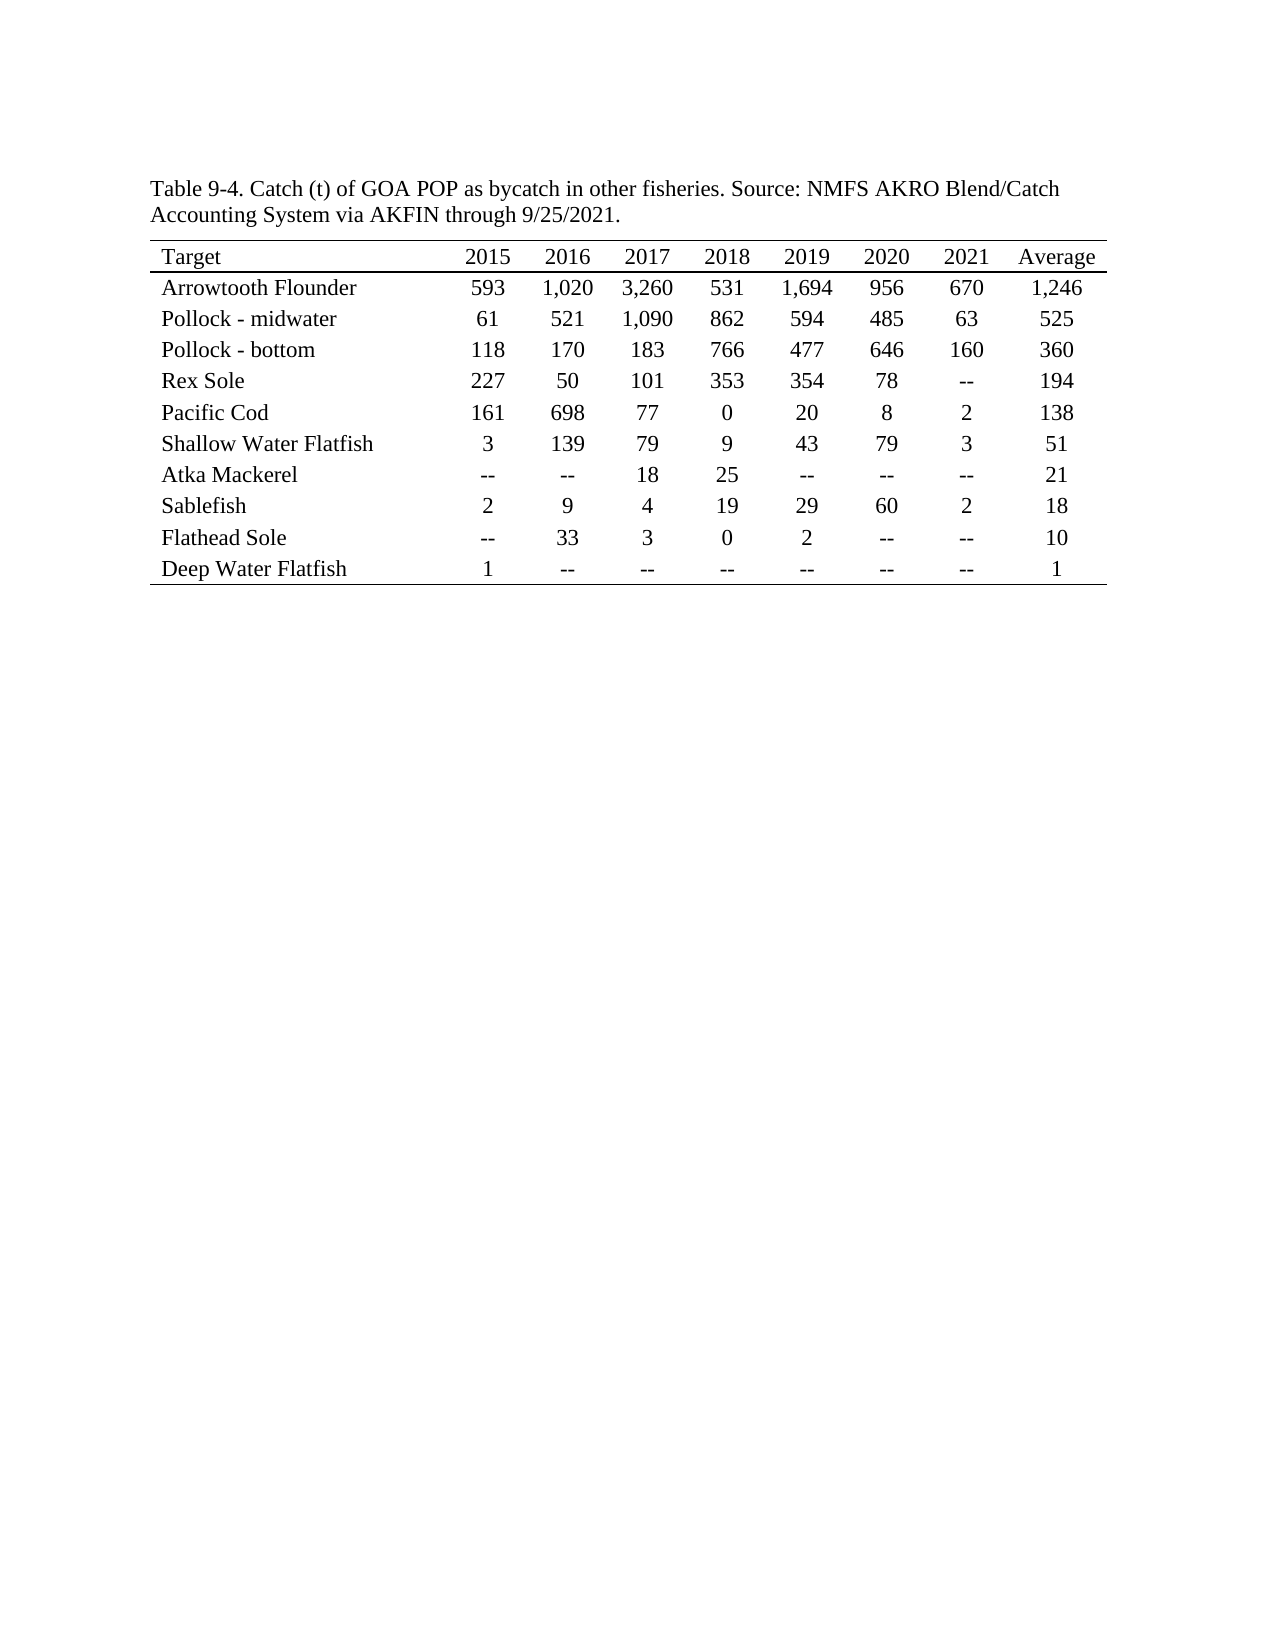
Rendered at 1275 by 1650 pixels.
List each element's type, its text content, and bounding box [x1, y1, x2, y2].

table_cell Flathead Sole [150, 521, 448, 553]
table_header Target [150, 241, 448, 271]
table_cell 354 [767, 365, 847, 396]
table_cell 18 [1006, 490, 1107, 521]
table_cell 594 [767, 303, 847, 334]
table_cell 646 [847, 334, 927, 365]
table_cell 43 [767, 428, 847, 459]
table_cell 485 [847, 303, 927, 334]
table_cell 138 [1006, 396, 1107, 428]
table_cell 2 [767, 521, 847, 553]
table_cell 118 [448, 334, 528, 365]
table_header 2019 [767, 241, 847, 271]
table_cell Sablefish [150, 490, 448, 521]
table_cell 139 [528, 428, 607, 459]
table_cell 766 [687, 334, 767, 365]
table_cell 2 [927, 396, 1006, 428]
table_cell 3,260 [608, 273, 687, 303]
table_cell -- [448, 459, 528, 490]
table_cell 60 [847, 490, 927, 521]
table_cell 33 [528, 521, 607, 553]
table_cell 1 [1006, 553, 1107, 584]
table_cell 183 [608, 334, 687, 365]
table_cell 51 [1006, 428, 1107, 459]
table_cell 3 [608, 521, 687, 553]
table_cell -- [927, 521, 1006, 553]
table_cell 79 [608, 428, 687, 459]
table_header 2021 [927, 241, 1006, 271]
table_cell 170 [528, 334, 607, 365]
table_cell 360 [1006, 334, 1107, 365]
table_cell 9 [528, 490, 607, 521]
table_cell -- [847, 459, 927, 490]
table_header Average [1006, 241, 1107, 271]
table_cell 1,694 [767, 273, 847, 303]
table_cell Pollock - midwater [150, 303, 448, 334]
table_cell 698 [528, 396, 607, 428]
table_header 2020 [847, 241, 927, 271]
table_cell 521 [528, 303, 607, 334]
table_cell -- [847, 553, 927, 584]
table_cell 353 [687, 365, 767, 396]
table_cell 61 [448, 303, 528, 334]
table_cell 3 [927, 428, 1006, 459]
table_cell 63 [927, 303, 1006, 334]
table_cell Rex Sole [150, 365, 448, 396]
table_header 2017 [608, 241, 687, 271]
table_cell 1 [448, 553, 528, 584]
table_cell -- [927, 365, 1006, 396]
table_cell 4 [608, 490, 687, 521]
table_cell 0 [687, 396, 767, 428]
table_header 2016 [528, 241, 607, 271]
table_cell Pollock - bottom [150, 334, 448, 365]
table_cell Atka Mackerel [150, 459, 448, 490]
table_cell -- [847, 521, 927, 553]
table_cell 18 [608, 459, 687, 490]
table_cell 3 [448, 428, 528, 459]
table_cell 161 [448, 396, 528, 428]
subtitle Table 9-4. Catch (t) of GOA POP as bycatch in other fisheries. Source: NMFS AKRO Blend/Catch Accounting System via AKFIN through 9/25/2021. [150, 175, 1125, 228]
table_cell 1,246 [1006, 273, 1107, 303]
table_cell 670 [927, 273, 1006, 303]
table_header 2015 [448, 241, 528, 271]
table_cell 525 [1006, 303, 1107, 334]
table_cell 227 [448, 365, 528, 396]
table_cell -- [608, 553, 687, 584]
table_cell 2 [448, 490, 528, 521]
table_cell 50 [528, 365, 607, 396]
table_cell -- [927, 553, 1006, 584]
table_cell 9 [687, 428, 767, 459]
table_cell -- [767, 459, 847, 490]
table_cell 8 [847, 396, 927, 428]
table_cell Arrowtooth Flounder [150, 273, 448, 303]
table_cell 531 [687, 273, 767, 303]
table_cell -- [927, 459, 1006, 490]
table_cell 593 [448, 273, 528, 303]
table_cell -- [448, 521, 528, 553]
table_cell 78 [847, 365, 927, 396]
table_cell 77 [608, 396, 687, 428]
table_cell 194 [1006, 365, 1107, 396]
table_cell -- [528, 553, 607, 584]
table_cell 0 [687, 521, 767, 553]
table_cell 1,090 [608, 303, 687, 334]
table_cell 21 [1006, 459, 1107, 490]
table_cell 10 [1006, 521, 1107, 553]
table_cell 160 [927, 334, 1006, 365]
table_cell -- [528, 459, 607, 490]
table_cell 477 [767, 334, 847, 365]
table_cell Shallow Water Flatfish [150, 428, 448, 459]
table_cell 956 [847, 273, 927, 303]
table_cell 20 [767, 396, 847, 428]
table_cell 29 [767, 490, 847, 521]
table_cell 25 [687, 459, 767, 490]
table_cell 101 [608, 365, 687, 396]
table_cell 79 [847, 428, 927, 459]
table_cell 19 [687, 490, 767, 521]
table_header 2018 [687, 241, 767, 271]
table_cell -- [687, 553, 767, 584]
table_cell -- [767, 553, 847, 584]
table_cell Pacific Cod [150, 396, 448, 428]
table_cell 2 [927, 490, 1006, 521]
table_cell 1,020 [528, 273, 607, 303]
table_cell Deep Water Flatfish [150, 553, 448, 584]
table_cell 862 [687, 303, 767, 334]
